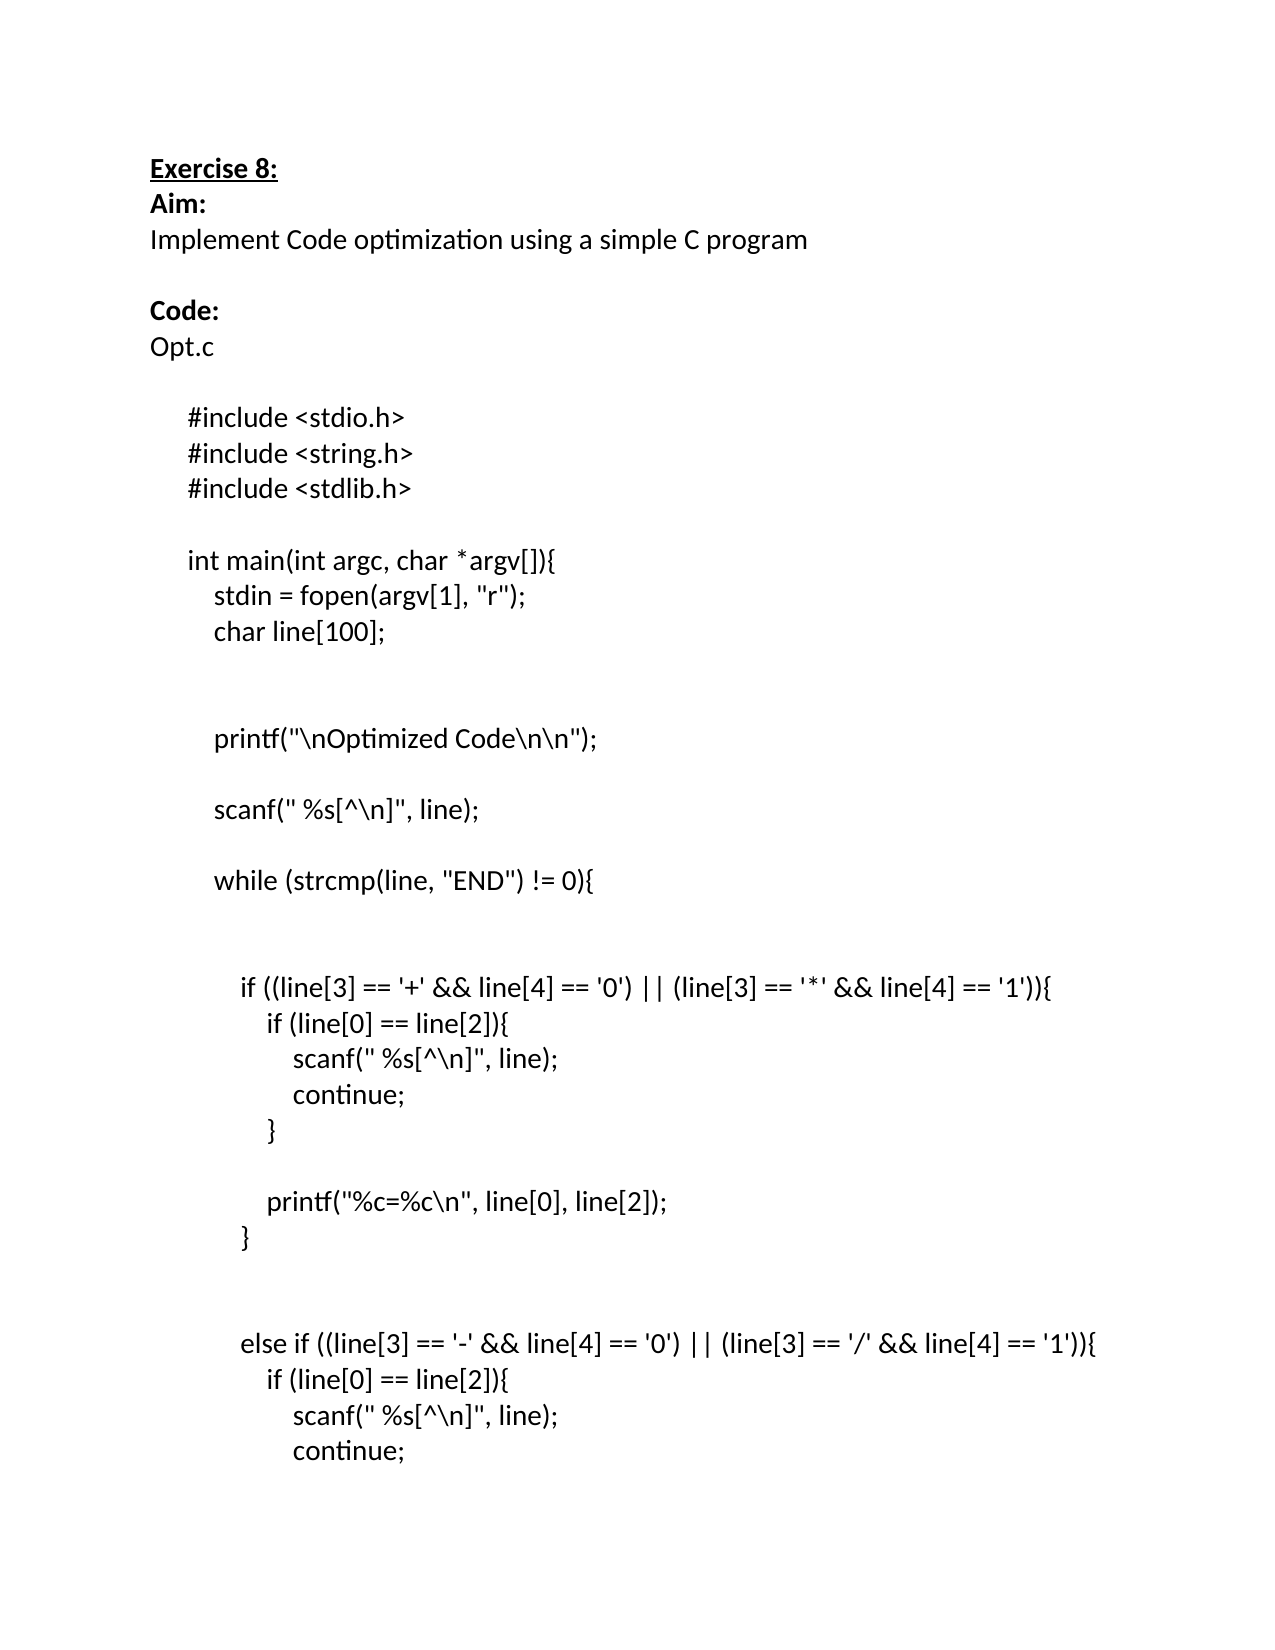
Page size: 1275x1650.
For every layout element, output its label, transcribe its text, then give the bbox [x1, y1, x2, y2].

list } [187, 1219, 1125, 1254]
list else if ((line[3] == '-' && line[4] == '0') || (line[3] == '/' && line[4] == '1')){ [187, 1326, 1125, 1361]
list Implement Code optimization using a simple C program [150, 221, 1125, 257]
list if (line[0] == line[2]){ [187, 1361, 1125, 1397]
list continue; [187, 1432, 1125, 1468]
list printf("%c=%c\n", line[0], line[2]); [187, 1183, 1125, 1219]
list scanf(" %s[^\n]", line); [187, 791, 1125, 827]
list Opt.c [150, 328, 1125, 364]
list char line[100]; [187, 613, 1125, 649]
list continue; [187, 1076, 1125, 1112]
list stdin = fopen(argv[1], "r"); [187, 577, 1125, 613]
list if ((line[3] == '+' && line[4] == '0') || (line[3] == '*' && line[4] == '1')){ [187, 969, 1125, 1005]
list scanf(" %s[^\n]", line); [187, 1041, 1125, 1076]
list Code: [150, 292, 1125, 328]
list #include <stdio.h> [187, 399, 1125, 435]
list scanf(" %s[^\n]", line); [187, 1397, 1125, 1432]
list int main(int argc, char *argv[]){ [187, 542, 1125, 577]
list #include <stdlib.h> [187, 471, 1125, 506]
list } [187, 1112, 1125, 1147]
list if (line[0] == line[2]){ [187, 1005, 1125, 1041]
list Aim: [150, 186, 1125, 221]
list Exercise 8: [150, 150, 1125, 186]
list printf("\nOptimized Code\n\n"); [187, 720, 1125, 756]
list while (strcmp(line, "END") != 0){ [187, 862, 1125, 898]
list #include <string.h> [187, 435, 1125, 471]
